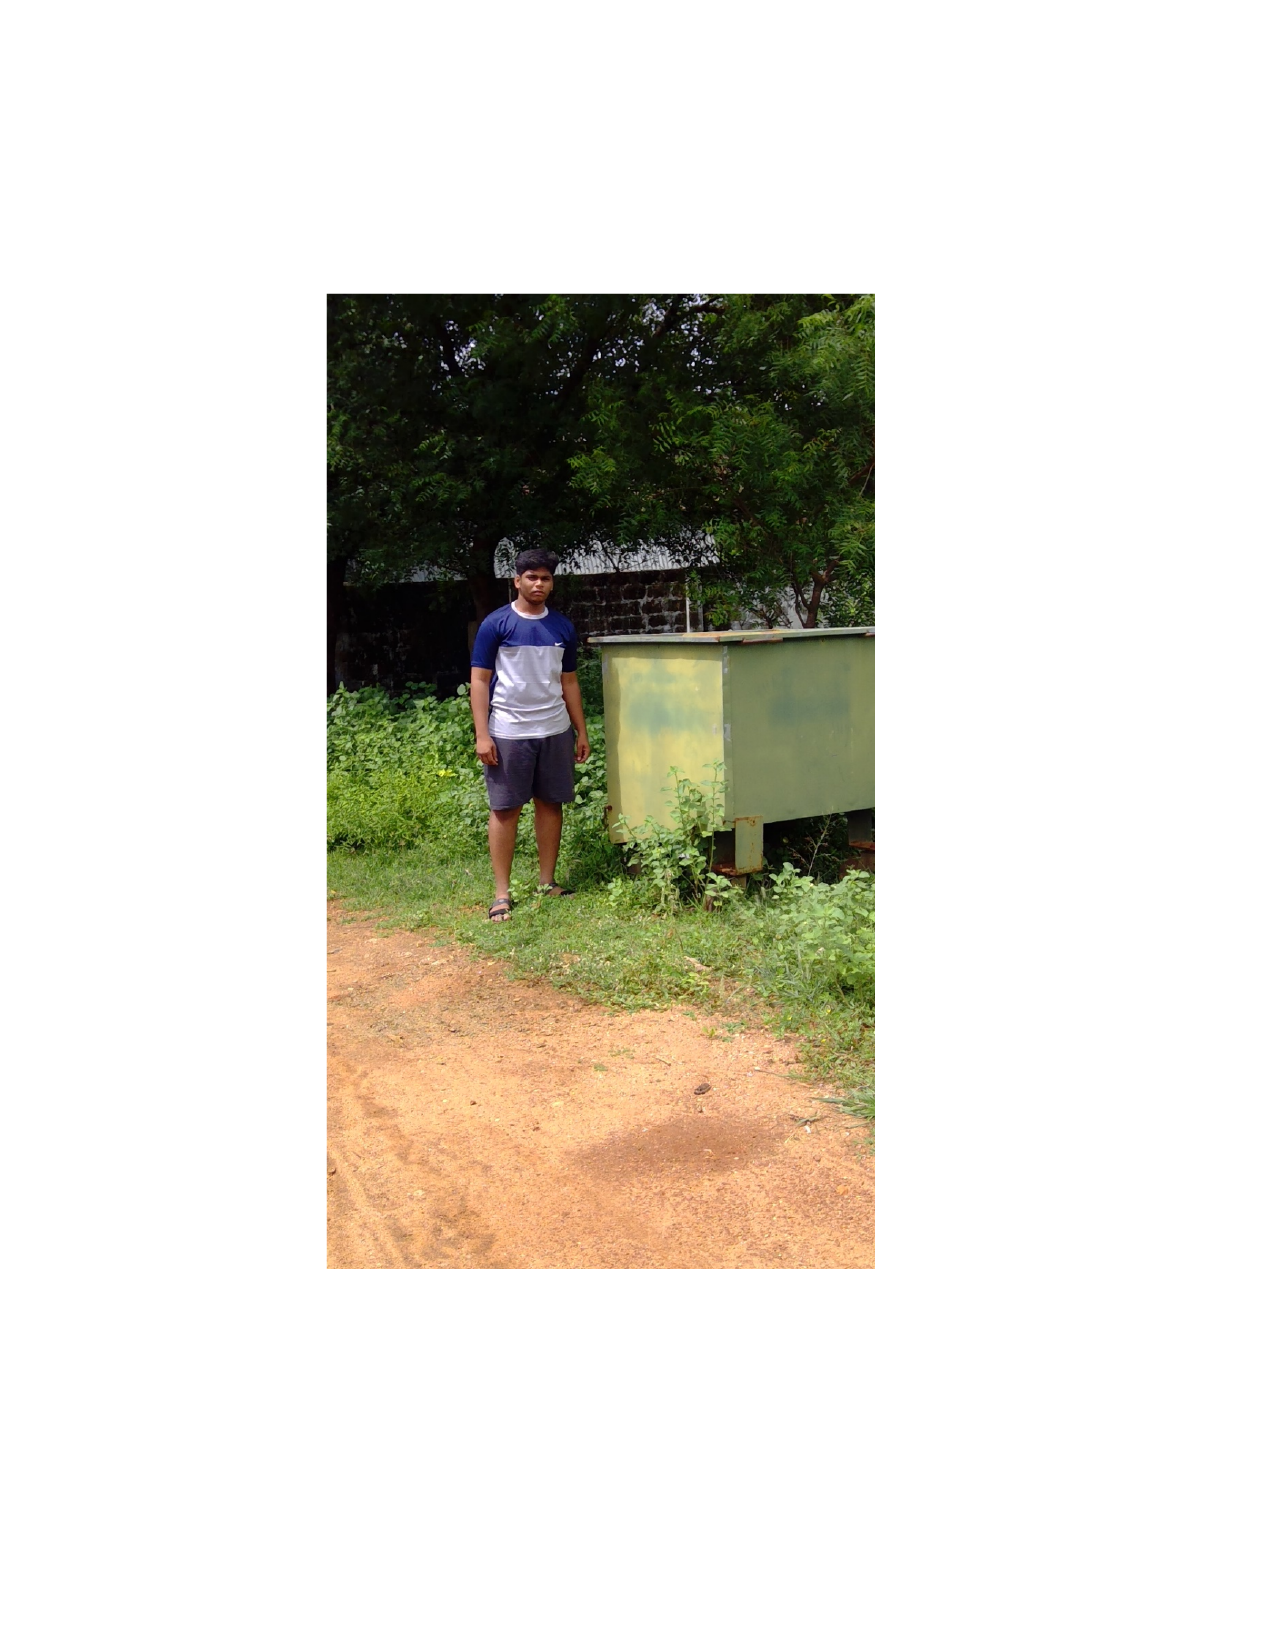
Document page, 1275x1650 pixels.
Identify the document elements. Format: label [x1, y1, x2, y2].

picture [327, 295, 875, 1269]
